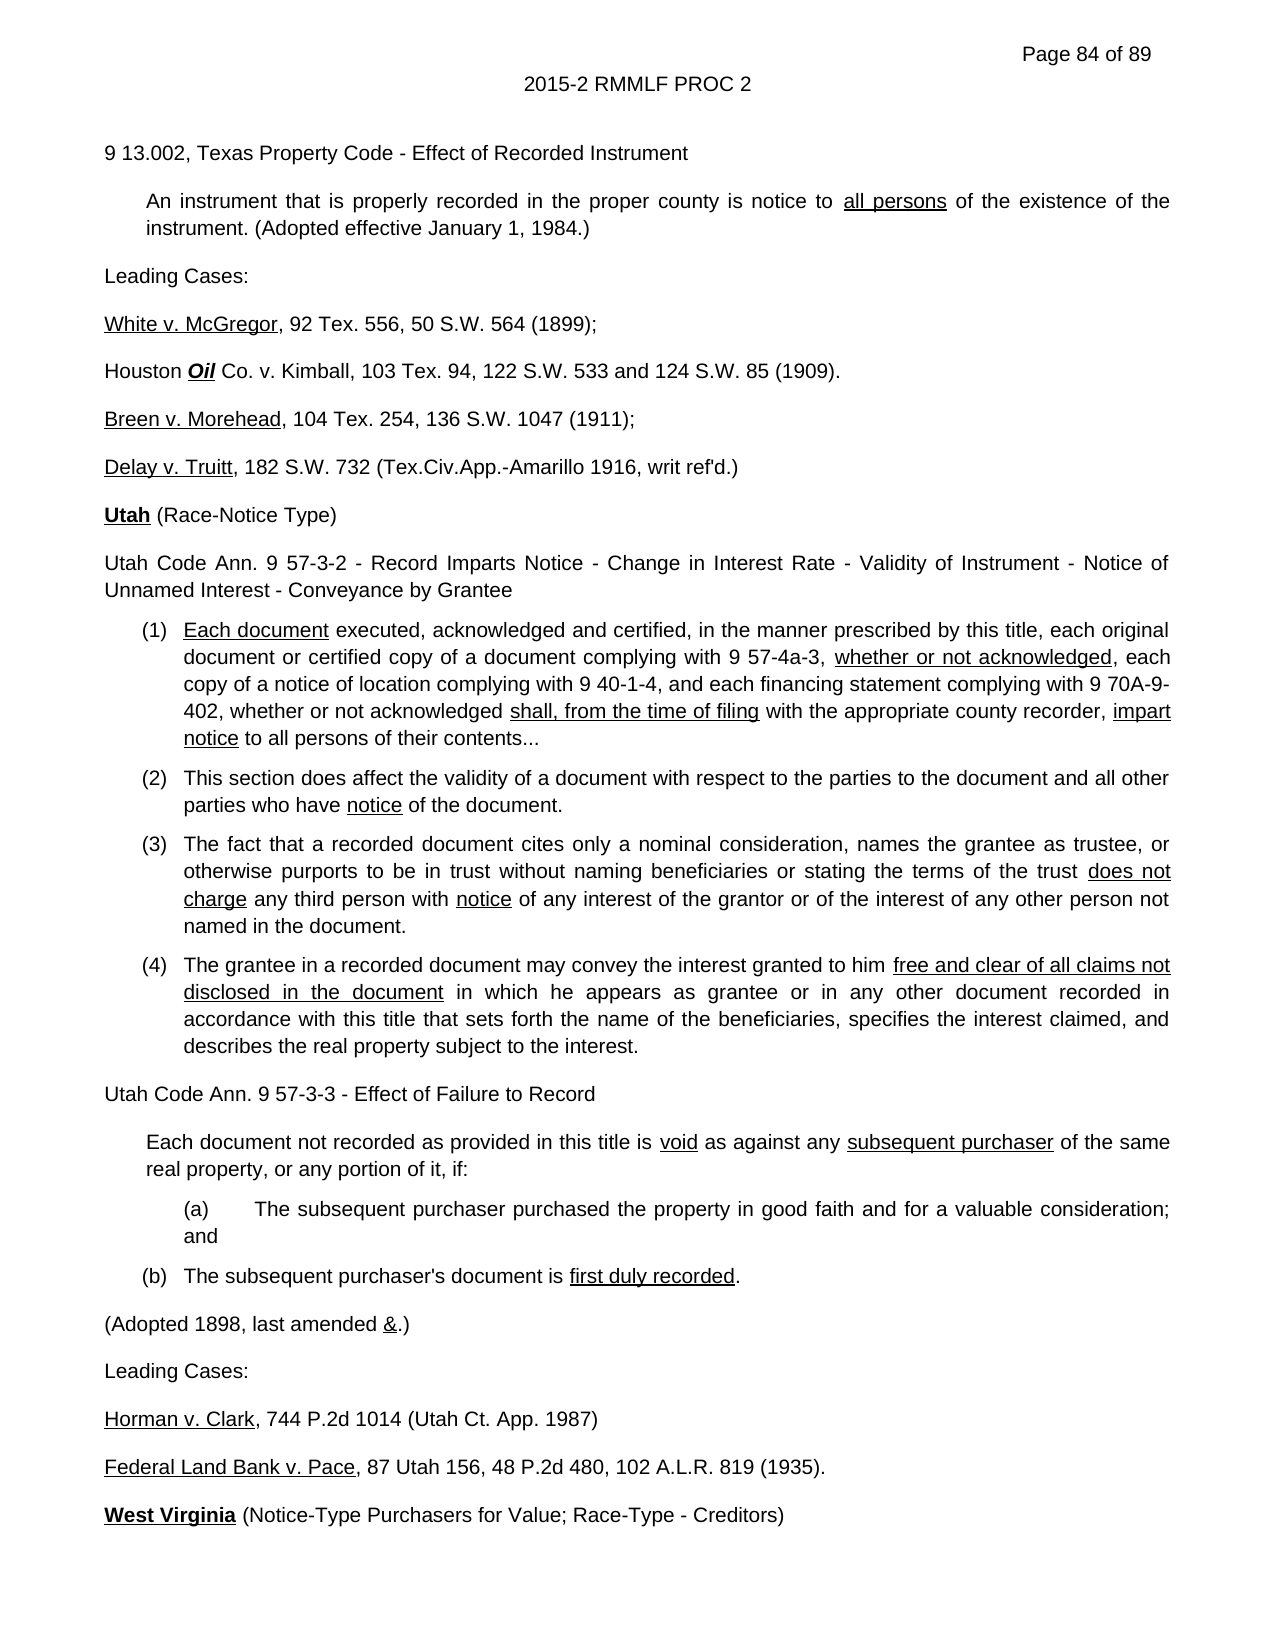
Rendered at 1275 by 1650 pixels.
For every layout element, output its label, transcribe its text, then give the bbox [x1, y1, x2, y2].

text Breen v. Morehead, 104 Tex. 254, 136 S.W. 1047 (1911); [104, 404, 1171, 431]
text Utah Code Ann. 9 57-3-3 - Effect of Failure to Record [104, 1079, 1171, 1106]
list Each document executed, acknowledged and certified, in the manner prescribed by this title, each original document or certified copy of a document complying with 9 57-4a-3, whether or not acknowledged, each copy of a notice of location complying with 9 40-1-4, and each financing statement complying with 9 70A-9-402, whether or not acknowledged shall, from the time of filing with the appropriate county recorder, impart notice to all persons of their contents... [142, 614, 1171, 750]
list The subsequent purchaser purchased the property in good faith and for a valuable consideration; and [183, 1194, 1171, 1248]
text Each document not recorded as provided in this title is void as against any subsequent purchaser of the same real property, or any portion of it, if: [146, 1127, 1171, 1181]
text Delay v. Truitt, 182 S.W. 732 (Tex.Civ.App.-Amarillo 1916, writ ref'd.) [104, 452, 1171, 479]
text An instrument that is properly recorded in the proper county is notice to all persons of the existence of the instrument. (Adopted effective January 1, 1984.) [146, 185, 1171, 239]
text White v. McGregor, 92 Tex. 556, 50 S.W. 564 (1899); [104, 308, 1171, 335]
text Utah (Race-Notice Type) [104, 500, 1171, 527]
text Federal Land Bank v. Pace, 87 Utah 156, 48 P.2d 480, 102 A.L.R. 819 (1935). [104, 1452, 1171, 1479]
list This section does affect the validity of a document with respect to the parties to the document and all other parties who have notice of the document. [142, 762, 1171, 817]
text Houston Oil Co. v. Kimball, 103 Tex. 94, 122 S.W. 533 and 124 S.W. 85 (1909). [104, 356, 1171, 383]
text Leading Cases: [104, 260, 1171, 287]
text West Virginia (Notice-Type Purchasers for Value; Race-Type - Creditors) [104, 1500, 1171, 1527]
list The fact that a recorded document cites only a nominal consideration, names the grantee as trustee, or otherwise purports to be in trust without naming beneficiaries or stating the terms of the trust does not charge any third person with notice of any interest of the grantor or of the interest of any other person not named in the document. [142, 829, 1171, 937]
text (Adopted 1898, last amended &.) [104, 1308, 1171, 1335]
text 9 13.002, Texas Property Code - Effect of Recorded Instrument [104, 137, 1171, 164]
text Utah Code Ann. 9 57-3-2 - Record Imparts Notice - Change in Interest Rate - Validity of Instrument - Notice of Unnamed Interest - Conveyance by Grantee [104, 548, 1171, 602]
list The grantee in a recorded document may convey the interest granted to him free and clear of all claims not disclosed in the document in which he appears as grantee or in any other document recorded in accordance with this title that sets forth the name of the beneficiaries, specifies the interest claimed, and describes the real property subject to the interest. [142, 950, 1171, 1058]
text Leading Cases: [104, 1356, 1171, 1383]
text Horman v. Clark, 744 P.2d 1014 (Utah Ct. App. 1987) [104, 1404, 1171, 1431]
list The subsequent purchaser's document is first duly recorded. [142, 1260, 1171, 1287]
